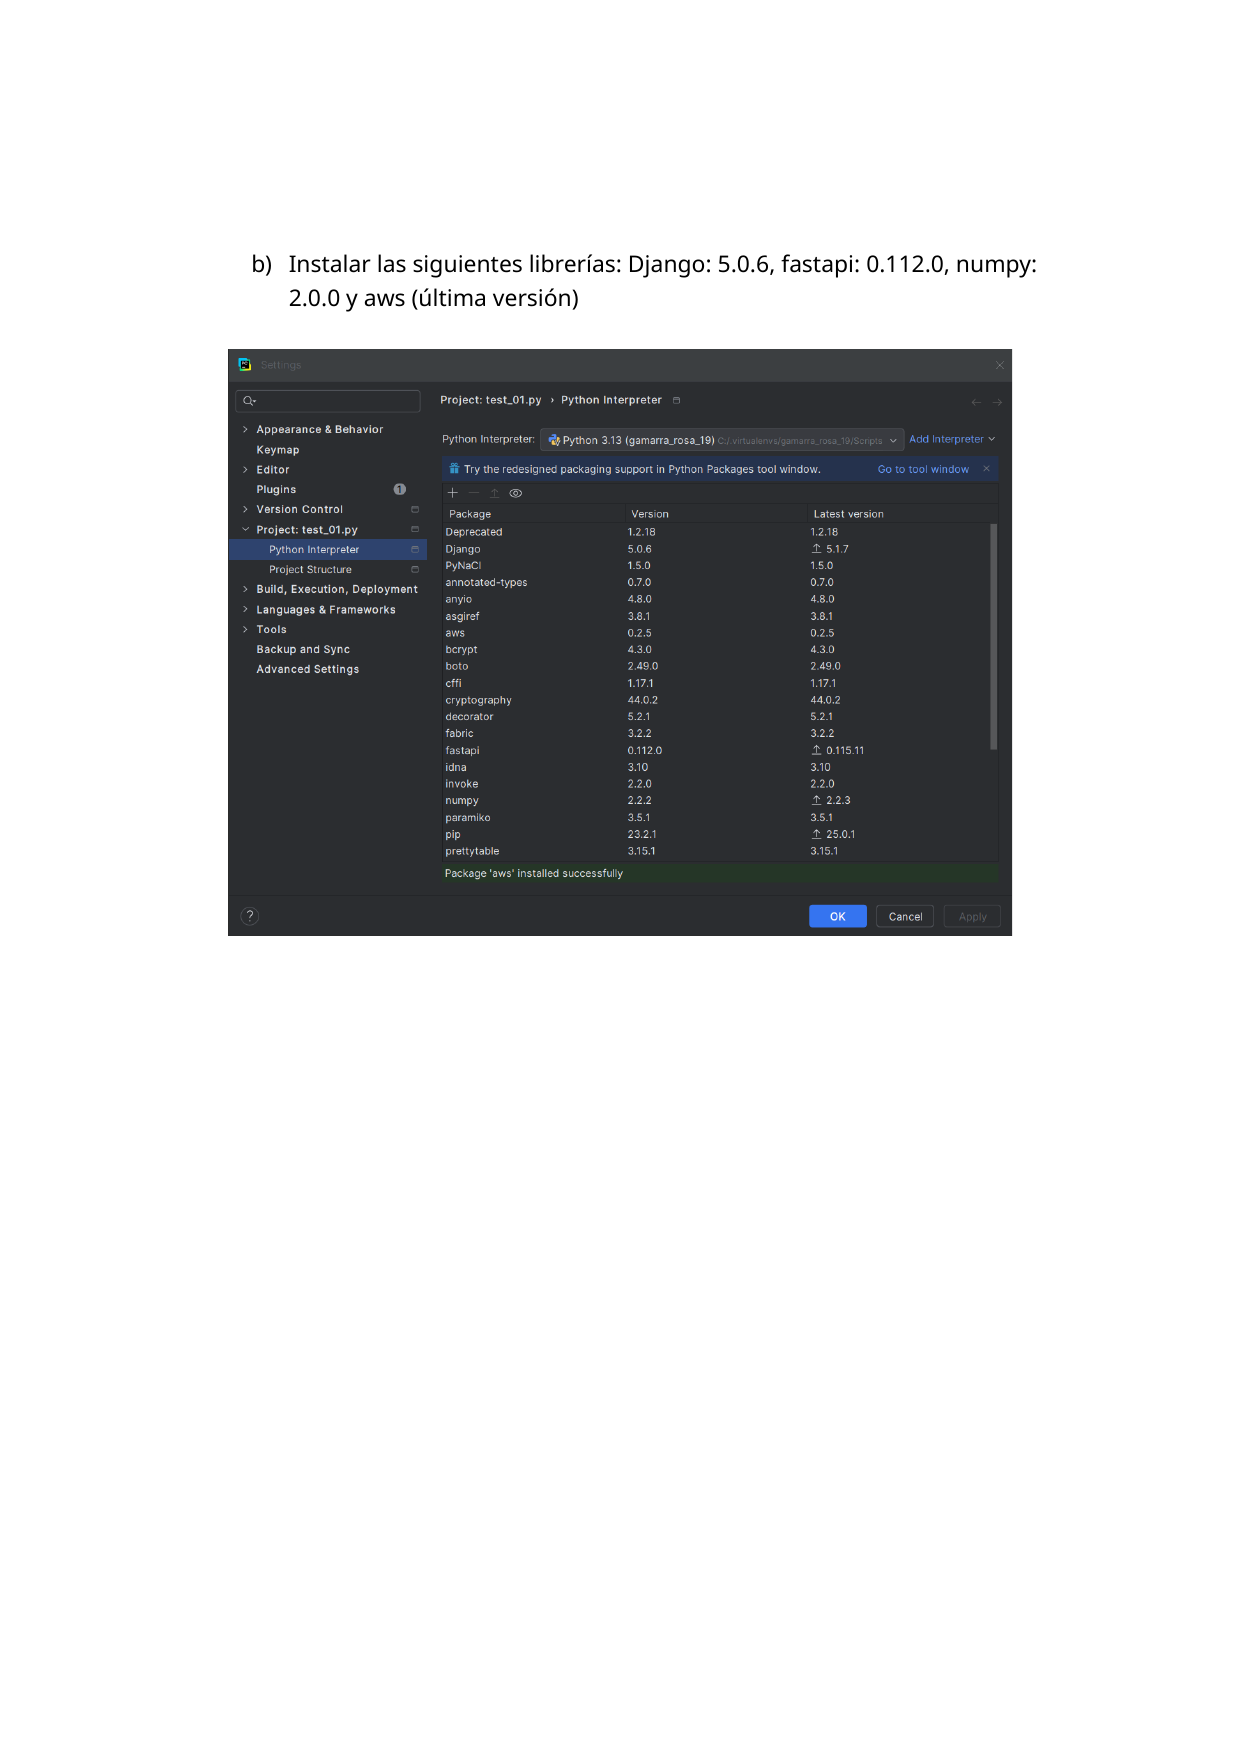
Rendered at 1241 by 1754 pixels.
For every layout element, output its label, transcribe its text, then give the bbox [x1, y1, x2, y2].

list Instalar las siguientes librerías: Django: 5.0.6, fastapi: 0.112.0, numpy: 2.0.0 y aws (última versión) [251, 248, 1063, 313]
